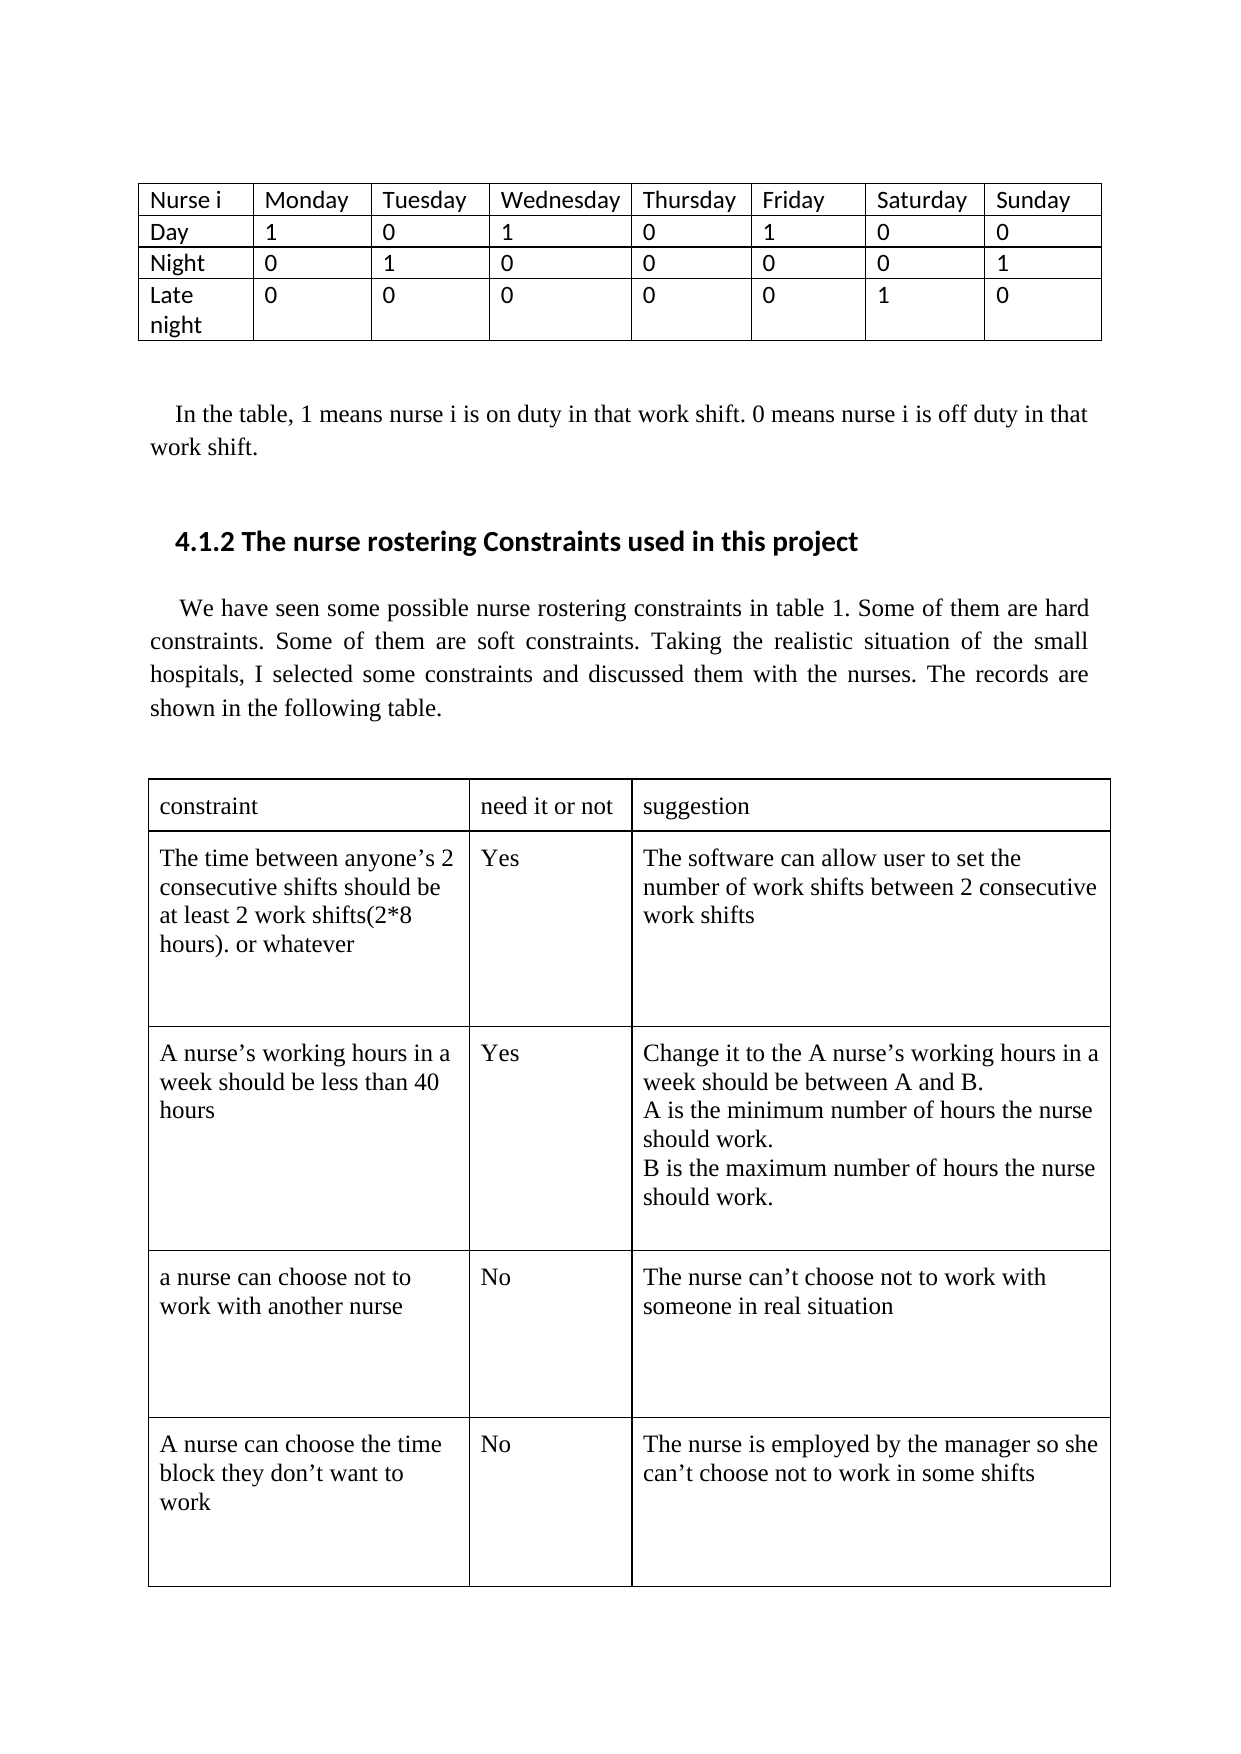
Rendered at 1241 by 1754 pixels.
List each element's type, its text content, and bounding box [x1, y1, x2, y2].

table_cell 1 [372, 248, 489, 278]
table_cell No [470, 1418, 631, 1586]
table_cell The time between anyone’s 2 consecutive shifts should be at least 2 work shifts(2*8 hours). or whatever [149, 832, 469, 1026]
table_cell 1 [866, 279, 984, 340]
table_cell 0 [985, 216, 1101, 246]
table_cell 0 [632, 279, 751, 340]
table_cell 0 [752, 248, 865, 278]
table_header Tuesday [372, 184, 489, 215]
text We have seen some possible nurse rostering constraints in table 1. Some of them are hard constraints. Some of them are soft constraints. Taking the realistic situation of the small hospitals, I selected some constraints and discussed them with the nurses. The records are shown in the following table. [150, 588, 1090, 721]
table_cell 0 [372, 279, 489, 340]
table_cell Night [139, 248, 253, 278]
table_cell 1 [985, 248, 1101, 278]
table_cell Change it to the A nurse’s working hours in a week should be between A and B. A is the minimum number of hours the nurse should work. B is the maximum number of hours the nurse should work. [633, 1027, 1110, 1249]
table_cell 0 [490, 248, 631, 278]
table_cell 0 [490, 279, 631, 340]
table_cell 1 [490, 216, 631, 246]
table_header Wednesday [490, 184, 631, 215]
table_cell The software can allow user to set the number of work shifts between 2 consecutive work shifts [633, 832, 1110, 1026]
table_cell The nurse can’t choose not to work with someone in real situation [633, 1251, 1110, 1417]
table_header constraint [149, 780, 469, 830]
table_cell A nurse’s working hours in a week should be less than 40 hours [149, 1027, 469, 1249]
subtitle 4.1.2 The nurse rostering Constraints used in this project [150, 523, 1090, 559]
table_cell Yes [470, 1027, 631, 1249]
table_cell Day [139, 216, 253, 246]
table_cell Yes [470, 832, 631, 1026]
table_cell a nurse can choose not to work with another nurse [149, 1251, 469, 1417]
table_cell Late night [139, 279, 253, 340]
table_cell No [470, 1251, 631, 1417]
table_header Saturday [866, 184, 984, 215]
table_header suggestion [633, 780, 1110, 830]
table_header Monday [254, 184, 371, 215]
table_header Nurse i [139, 184, 253, 215]
table_header Sunday [985, 184, 1101, 215]
table_header Friday [752, 184, 865, 215]
table_cell 1 [254, 216, 371, 246]
table_cell 0 [866, 216, 984, 246]
table_cell 0 [985, 279, 1101, 340]
table_cell 0 [752, 279, 865, 340]
table_cell 0 [632, 248, 751, 278]
table_cell 0 [254, 248, 371, 278]
table_cell 0 [632, 216, 751, 246]
table_cell 0 [372, 216, 489, 246]
table_cell The nurse is employed by the manager so she can’t choose not to work in some shifts [633, 1418, 1110, 1586]
table_header Thursday [632, 184, 751, 215]
text In the table, 1 means nurse i is on duty in that work shift. 0 means nurse i is off duty in that work shift. [150, 394, 1090, 461]
table_cell 1 [752, 216, 865, 246]
table_cell A nurse can choose the time block they don’t want to work [149, 1418, 469, 1586]
table_cell 0 [866, 248, 984, 278]
table_header need it or not [470, 780, 631, 830]
table_cell 0 [254, 279, 371, 340]
